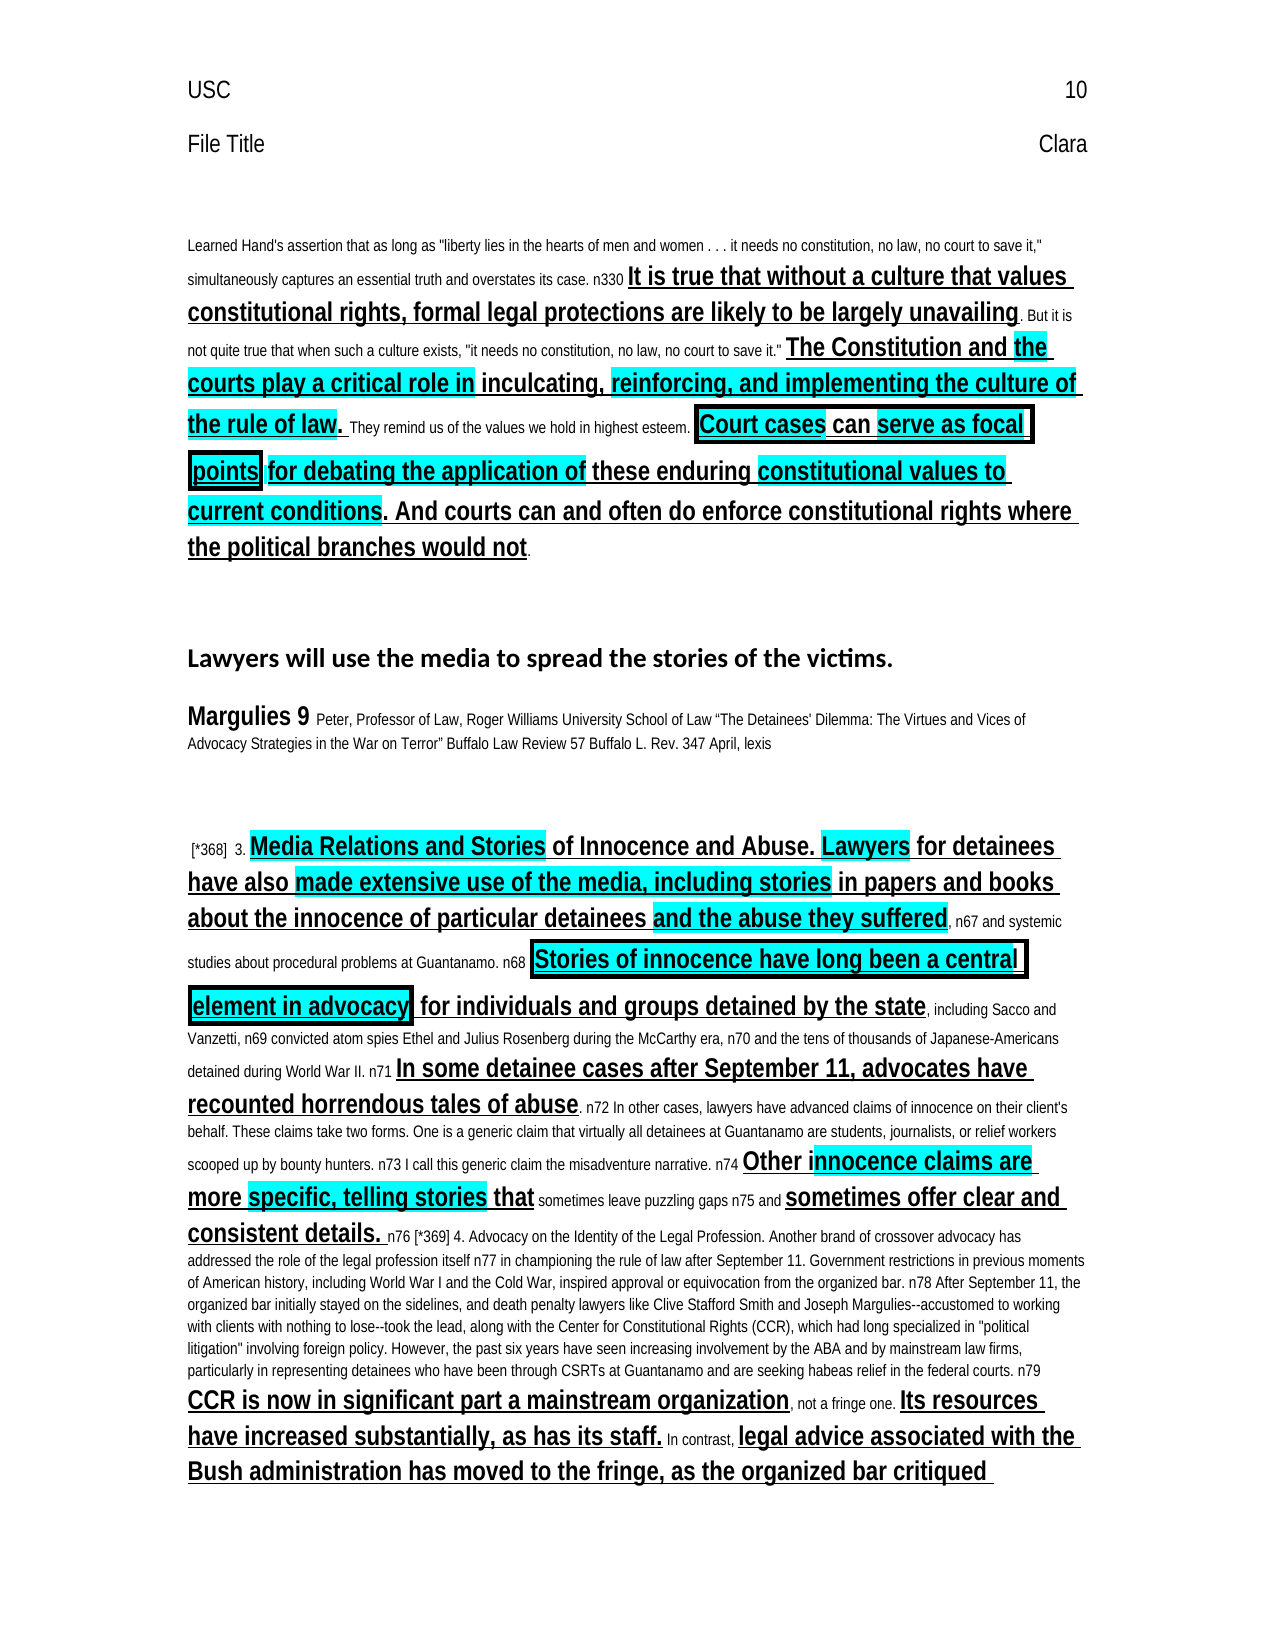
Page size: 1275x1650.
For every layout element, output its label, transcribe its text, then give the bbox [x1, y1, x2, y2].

text Learned Hand's assertion that as long as "liberty lies in the hearts of men and women . . . it needs no constitution, no law, no court to save it," simultaneously captures an essential truth and overstates its case. n330 It is true that without a culture that values constitutional rights, formal legal protections are likely to be largely unavailing. But it is not quite true that when such a culture exists, "it needs no constitution, no law, no court to save it." The Constitution and the courts play a critical role in inculcating, reinforcing, and implementing the culture of the rule of law. They remind us of the values we hold in highest esteem. Court cases can serve as focal points for debating the application of these enduring constitutional values to current conditions. And courts can and often do enforce constitutional rights where the political branches would not. [187, 236, 1087, 562]
text Margulies 9 Peter, Professor of Law, Roger Williams University School of Law “The Detainees' Dilemma: The Virtues and Vices of Advocacy Strategies in the War on Terror” Buffalo Law Review 57 Buffalo L. Rev. 347 April, lexis [187, 700, 1087, 753]
subtitle Lawyers will use the media to spread the stories of the victims. [187, 641, 1087, 674]
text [187, 830, 1087, 1486]
